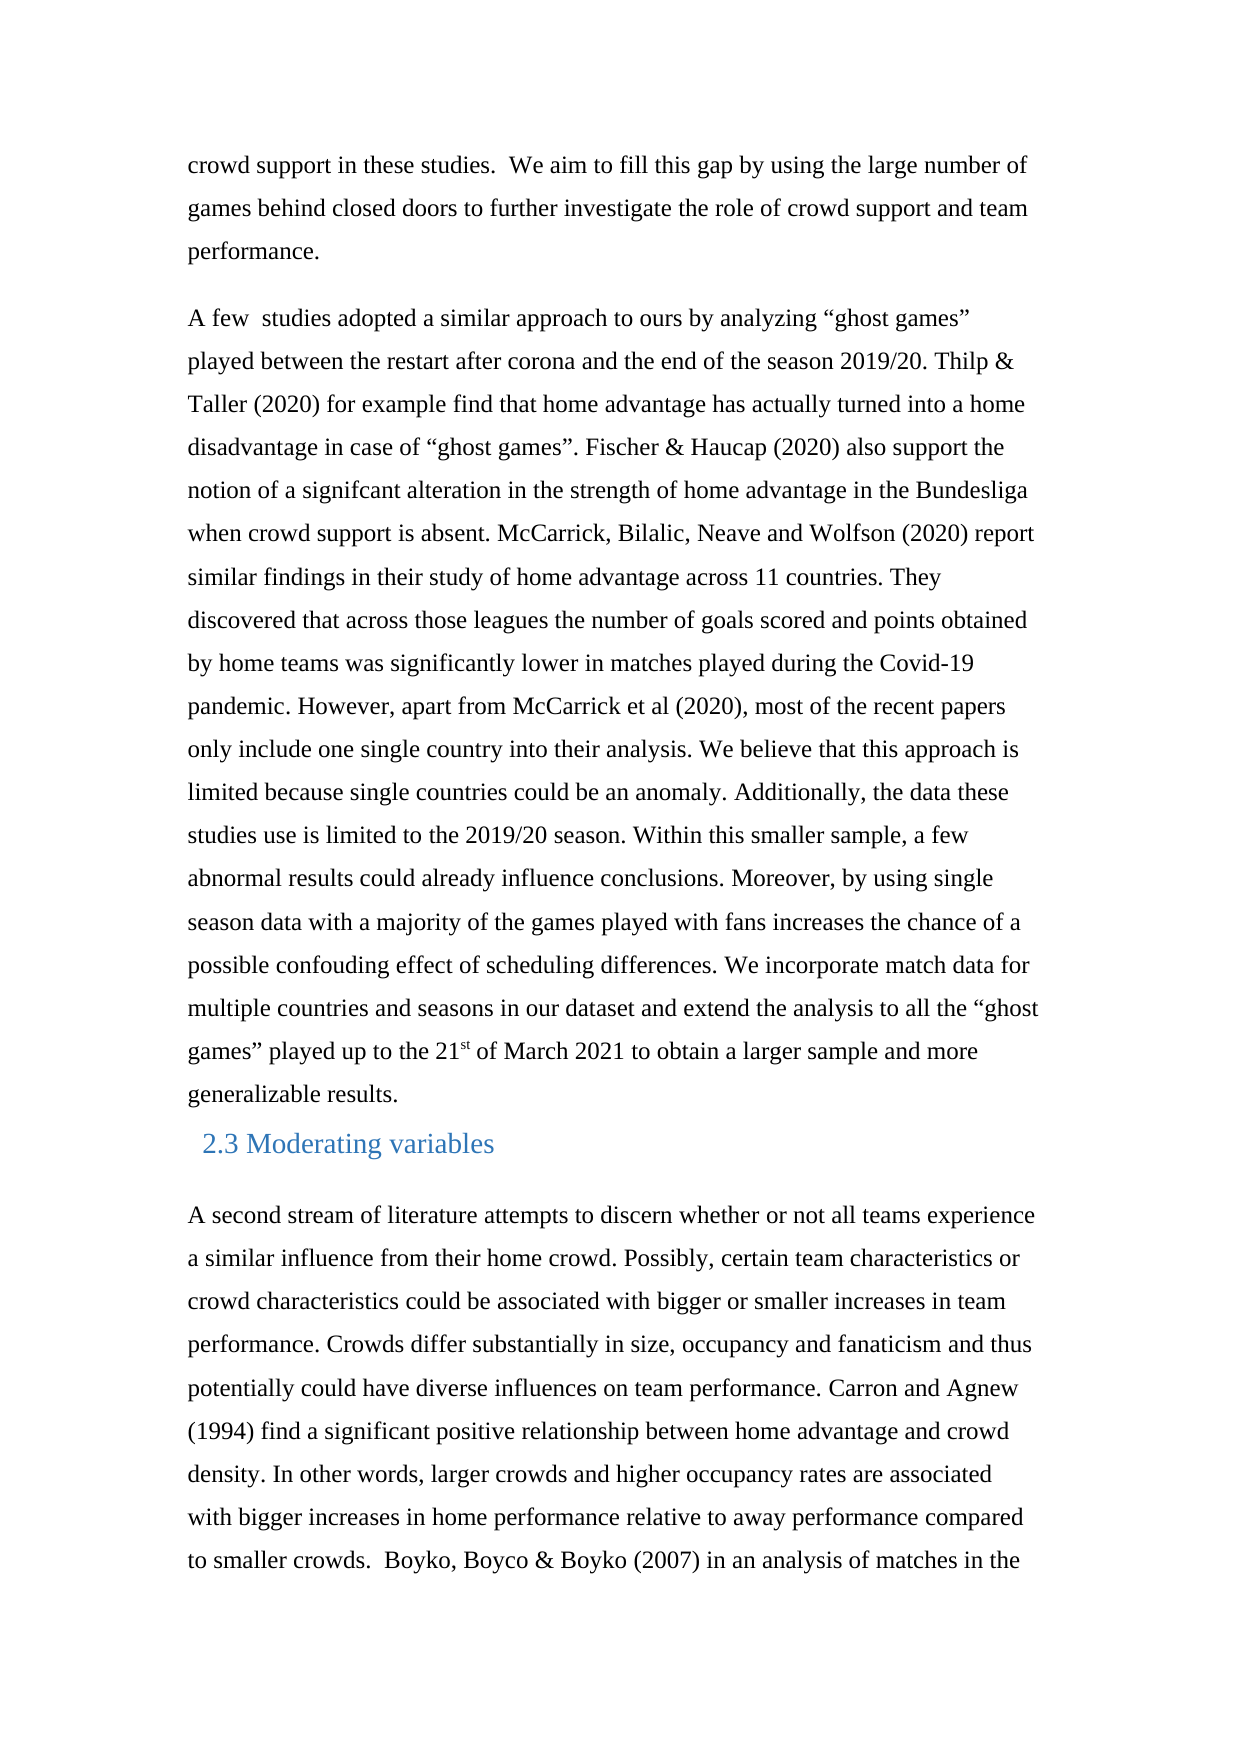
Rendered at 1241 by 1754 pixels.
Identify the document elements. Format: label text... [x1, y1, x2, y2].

text A few studies adopted a similar approach to ours by analyzing “ghost games” played between the restart after corona and the end of the season 2019/20. Thilp & Taller (2020) for example find that home advantage has actually turned into a home disadvantage in case of “ghost games”. Fischer & Haucap (2020) also support the notion of a signifcant alteration in the strength of home advantage in the Bundesliga when crowd support is absent. McCarrick, Bilalic, Neave and Wolfson (2020) report similar findings in their study of home advantage across 11 countries. They discovered that across those leagues the number of goals scored and points obtained by home teams was significantly lower in matches played during the Covid-19 pandemic. However, apart from McCarrick et al (2020), most of the recent papers only include one single country into their analysis. We believe that this approach is limited because single countries could be an anomaly. Additionally, the data these studies use is limited to the 2019/20 season. Within this smaller sample, a few abnormal results could already influence conclusions. Moreover, by using single season data with a majority of the games played with fans increases the chance of a possible confouding effect of scheduling differences. We incorporate match data for multiple countries and seasons in our dataset and extend the analysis to all the “ghost games” played up to the 21st of March 2021 to obtain a larger sample and more generalizable results. [187, 303, 1039, 1108]
subtitle 2.3 Moderating variables [187, 1126, 1053, 1160]
